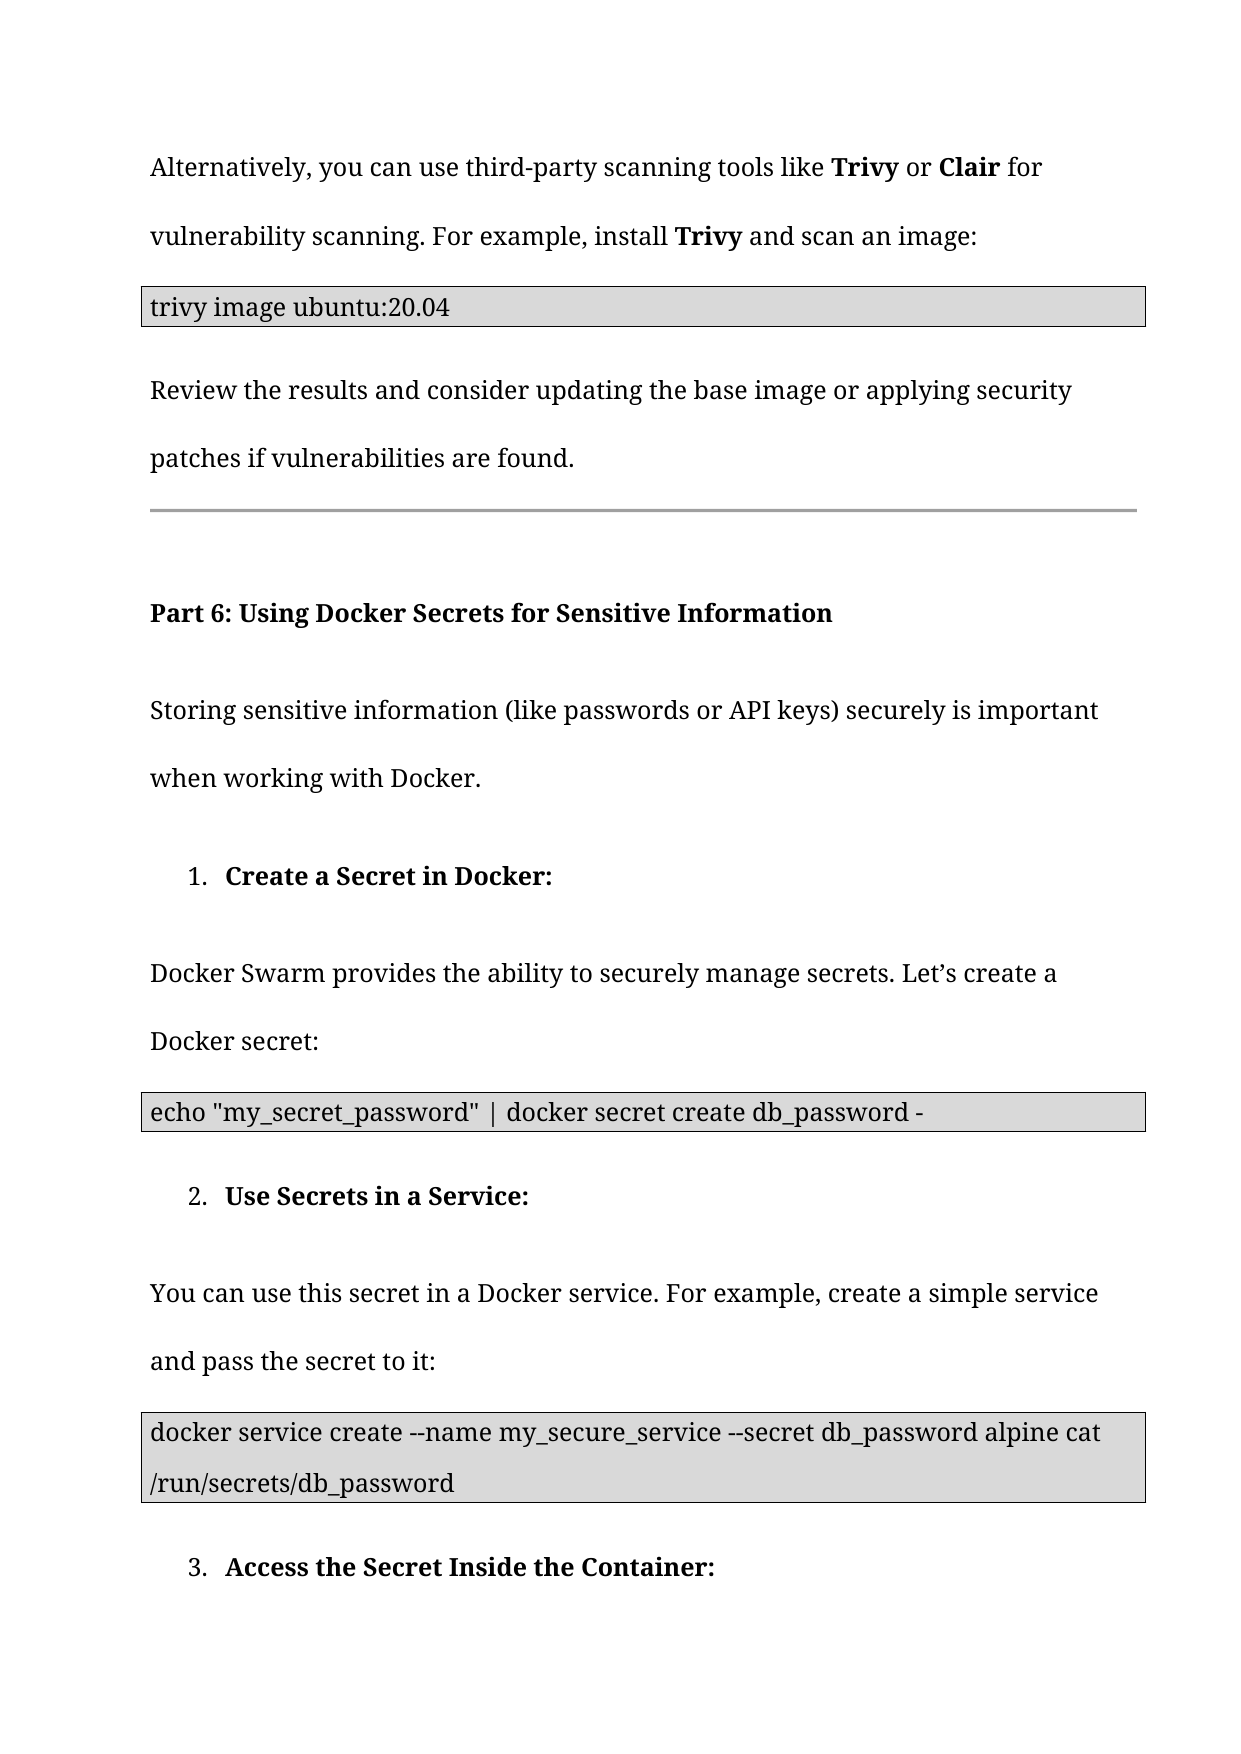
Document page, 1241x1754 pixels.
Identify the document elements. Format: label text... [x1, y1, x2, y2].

text Storing sensitive information (like passwords or API keys) securely is important when working with Docker. [150, 693, 1137, 795]
text Part 6: Using Docker Secrets for Sensitive Information [150, 596, 1137, 630]
list Use Secrets in a Service: [187, 1178, 1137, 1212]
text Review the results and consider updating the base image or applying security patches if vulnerabilities are found. [150, 373, 1137, 475]
text You can use this secret in a Docker service. For example, create a simple service and pass the secret to it: [150, 1276, 1137, 1378]
text echo "my_secret_password" | docker secret create db_password - [142, 1093, 1145, 1131]
text Alternatively, you can use third-party scanning tools like Trivy or Clair for vulnerability scanning. For example, install Trivy and scan an image: [150, 150, 1137, 252]
text Docker Swarm provides the ability to securely manage secrets. Let’s create a Docker secret: [150, 956, 1137, 1058]
list Access the Secret Inside the Container: [187, 1549, 1137, 1583]
list Create a Secret in Docker: [187, 858, 1137, 892]
text trivy image ubuntu:20.04 [142, 287, 1145, 326]
text docker service create --name my_secure_service --secret db_password alpine cat /run/secrets/db_password [142, 1413, 1145, 1502]
